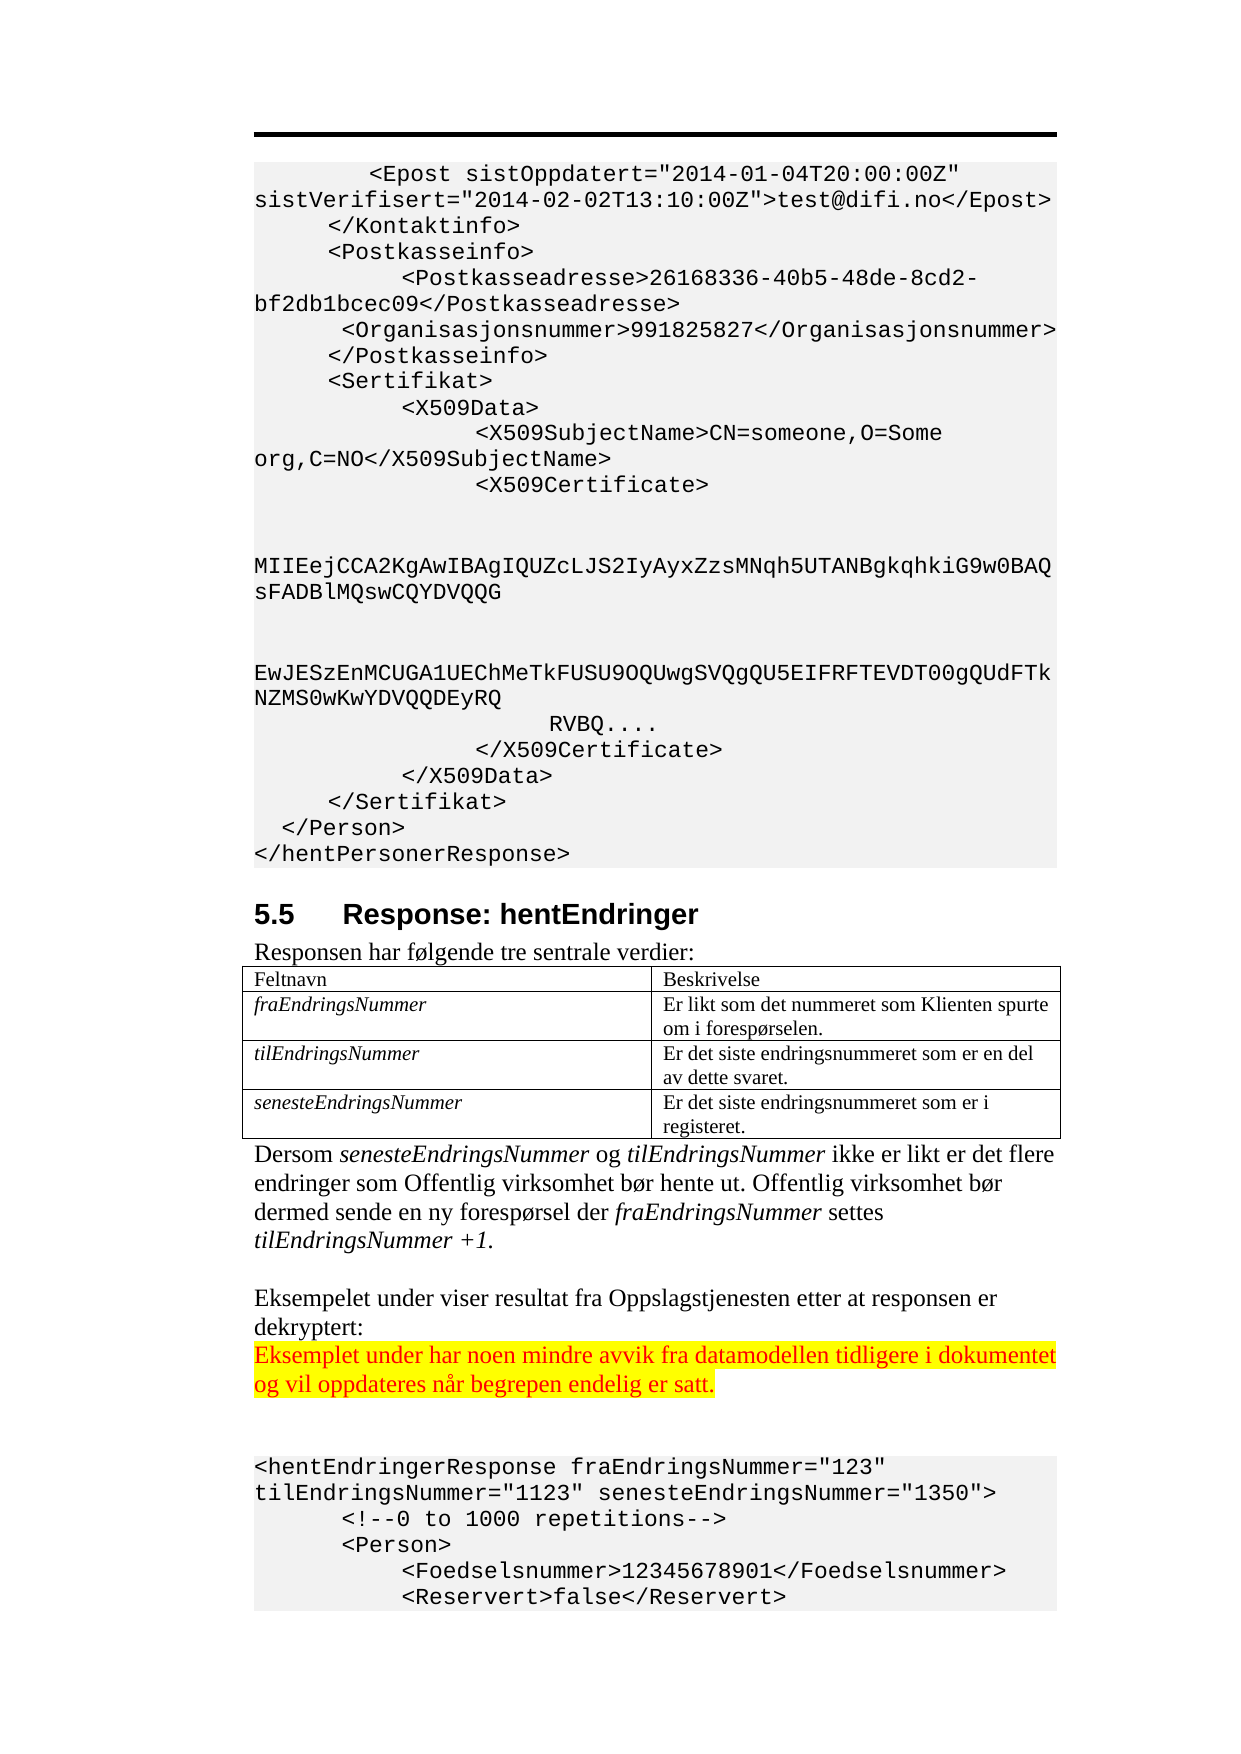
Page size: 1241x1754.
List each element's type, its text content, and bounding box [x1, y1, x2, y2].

text <!--0 to 1000 repetitions--> [254, 1507, 1057, 1533]
text <Postkasseinfo> [254, 240, 1057, 266]
text </Postkasseinfo> [254, 344, 1057, 370]
table_header Beskrivelse [652, 967, 1060, 991]
text <X509Certificate> [254, 474, 1057, 499]
text Eksempelet under viser resultat fra Oppslagstjenesten etter at responsen er dekryptert: [254, 1283, 1057, 1341]
text <Postkasseadresse>26168336-40b5-48de-8cd2-bf2db1bcec09</Postkasseadresse> [254, 266, 1057, 318]
text Dersom senesteEndringsNummer og tilEndringsNummer ikke er likt er det flere endringer som Offentlig virksomhet bør hente ut. Offentlig virksomhet bør dermed sende en ny forespørsel der fraEndringsNummer settes tilEndringsNummer +1. [254, 1139, 1057, 1254]
text <Reservert>false</Reservert> [254, 1585, 1057, 1611]
text <Foedselsnummer>12345678901</Foedselsnummer> [254, 1559, 1057, 1585]
text Eksemplet under har noen mindre avvik fra datamodellen tidligere i dokumentet og vil oppdateres når begrepen endelig er satt. [715, 1341, 1057, 1398]
text EwJESzEnMCUGA1UEChMeTkFUSU9OQUwgSVQgQU5EIFRFTEVDT00gQUdFTkNZMS0wKwYDVQQDEyRQ [254, 606, 1057, 713]
table_cell fraEndringsNummer [243, 992, 651, 1040]
text <X509Data> [254, 396, 1057, 422]
text <Organisasjonsnummer>991825827</Organisasjonsnummer> [254, 318, 1057, 344]
text <Sertifikat> [254, 370, 1057, 396]
text </X509Data> [254, 764, 1057, 791]
text </Kontaktinfo> [254, 214, 1057, 240]
text MIIEejCCA2KgAwIBAgIQUZcLJS2IyAyxZzsMNqh5UTANBgkqhkiG9w0BAQsFADBlMQswCQYDVQQG [254, 499, 1057, 606]
text RVBQ.... [254, 713, 1057, 739]
text <hentEndringerResponse fraEndringsNummer="123" tilEndringsNummer="1123" senesteEndringsNummer="1350"> [254, 1456, 1057, 1507]
text </X509Certificate> [254, 739, 1057, 764]
text <Person> [254, 1533, 1057, 1559]
text <Epost sistOppdatert="2014-01-04T20:00:00Z" sistVerifisert="2014-02-02T13:10:00Z">test@difi.no</Epost> [254, 162, 1057, 214]
table_header Feltnavn [243, 967, 651, 991]
text <X509SubjectName>CN=someone,O=Some org,C=NO</X509SubjectName> [254, 422, 1057, 474]
table_cell Er likt som det nummeret som Klienten spurte om i forespørselen. [652, 992, 1060, 1040]
table_cell Er det siste endringsnummeret som er i registeret. [652, 1090, 1060, 1138]
table_cell Er det siste endringsnummeret som er en del av dette svaret. [652, 1041, 1060, 1089]
table_cell senesteEndringsNummer [243, 1090, 651, 1138]
text Responsen har følgende tre sentrale verdier: [254, 937, 1057, 966]
text </Sertifikat> [254, 791, 1057, 816]
table_cell tilEndringsNummer [243, 1041, 651, 1089]
text </Person> [254, 816, 1057, 842]
text </hentPersonerResponse> [254, 842, 1057, 868]
subtitle Response: hentEndringer [254, 897, 1057, 931]
